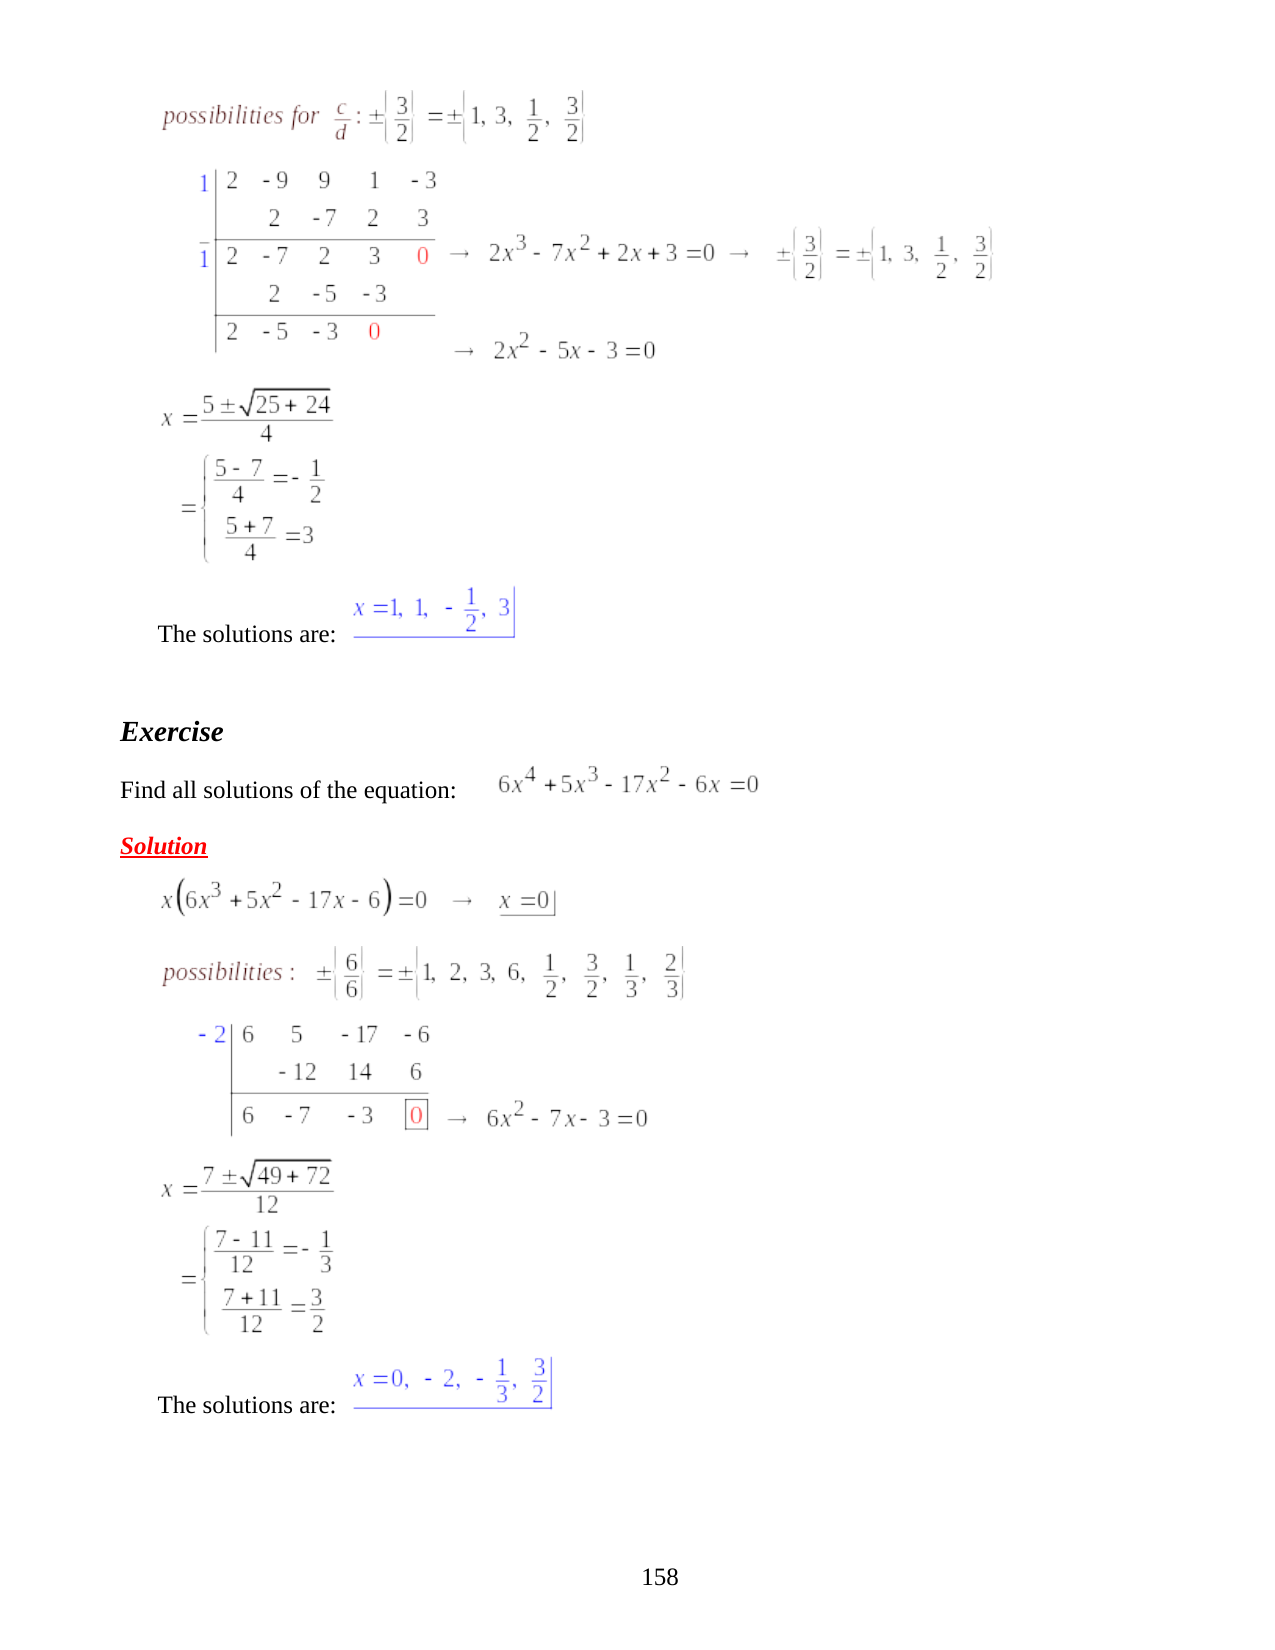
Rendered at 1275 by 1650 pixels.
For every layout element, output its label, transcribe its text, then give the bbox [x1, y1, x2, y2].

text Solution [120, 831, 1200, 860]
text Exercise [120, 714, 1200, 748]
text The solutions are: [157, 581, 1200, 648]
text Find all solutions of the equation: [120, 760, 1200, 804]
text The solutions are: [157, 1353, 1200, 1419]
